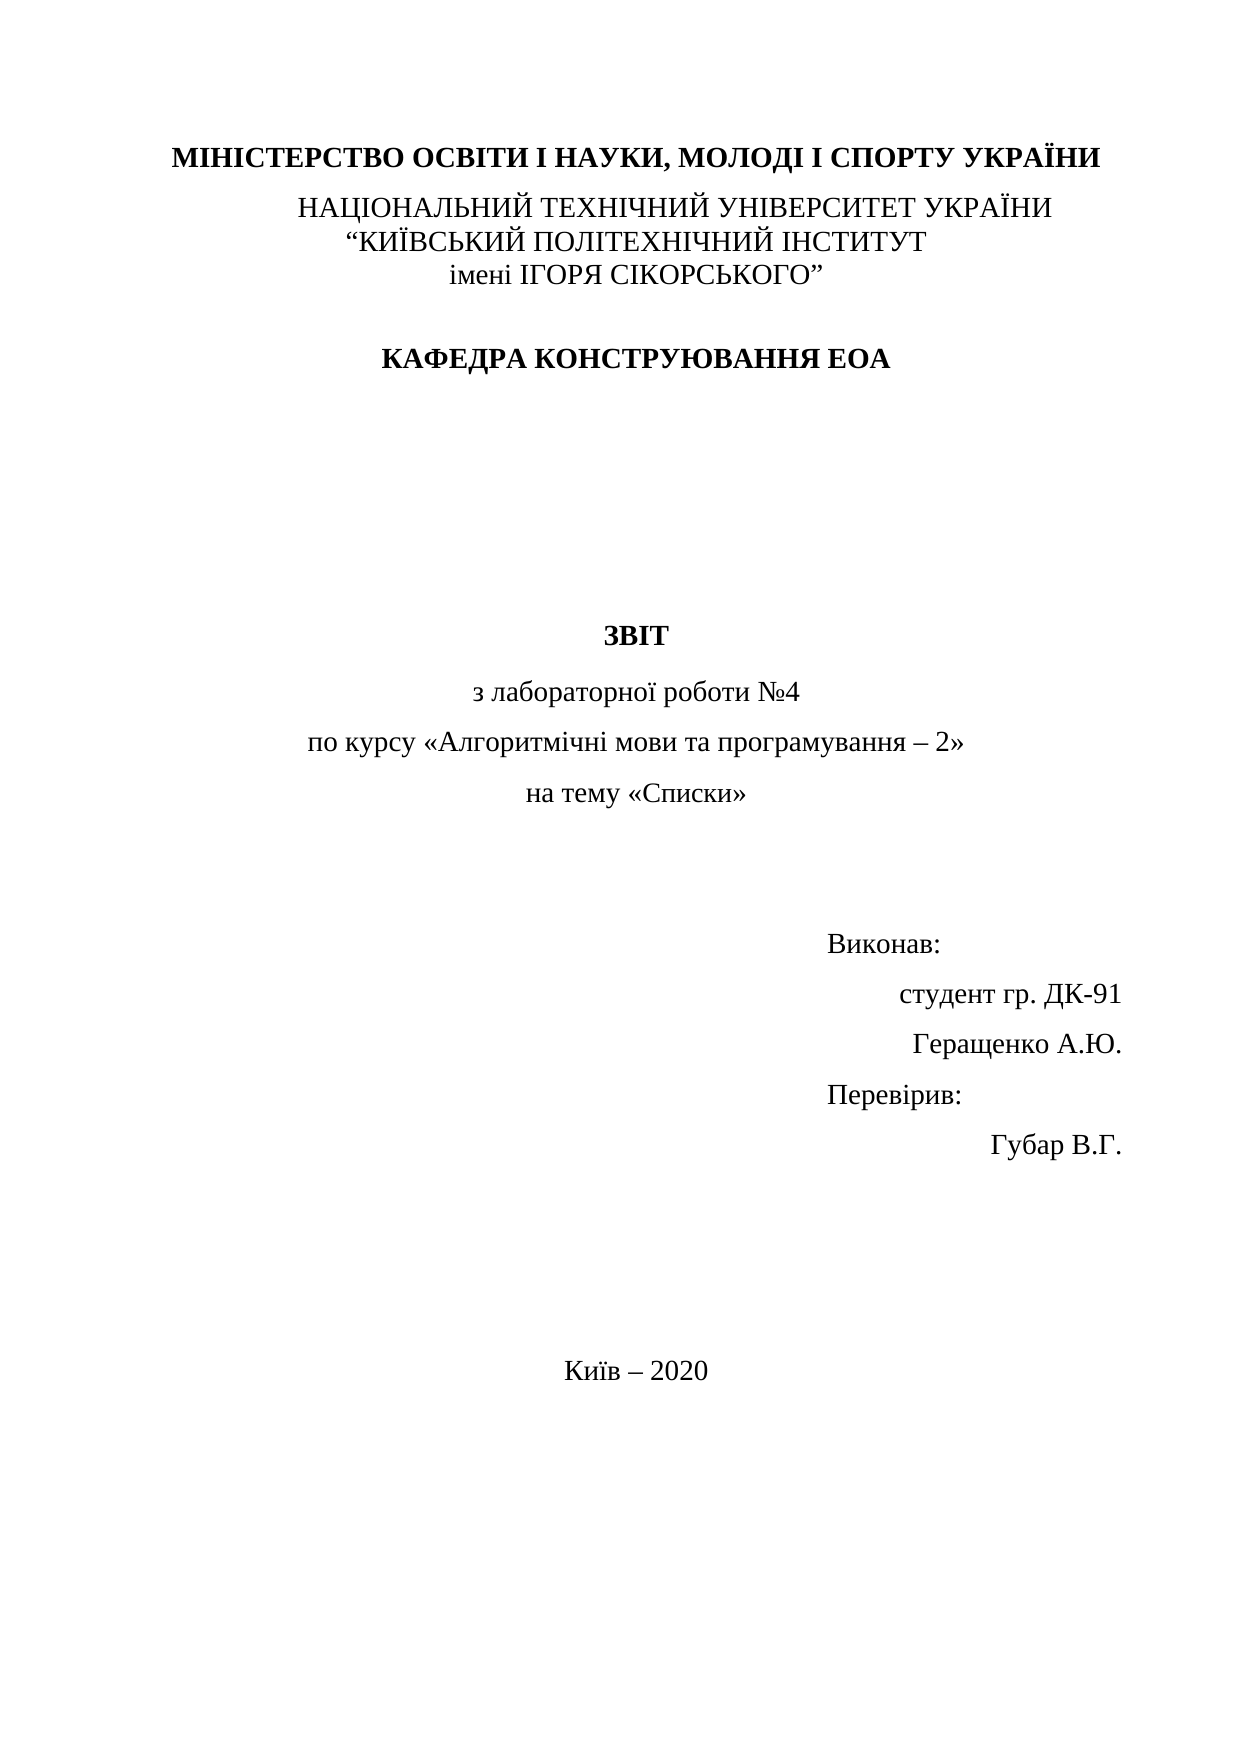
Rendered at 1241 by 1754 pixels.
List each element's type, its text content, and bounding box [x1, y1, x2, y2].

text НАЦІОНАЛЬНИЙ ТЕХНІЧНИЙ УНІВЕРСИТЕТ УКРАЇНИ [224, 190, 1122, 224]
text Перевірив: [150, 1077, 1122, 1110]
text Кафедра конструювання ЕОА [150, 341, 1122, 375]
subtitle ЗВІТ [150, 618, 1122, 651]
text з лабораторної роботи №4 по курсу «Алгоритмічні мови та програмування – 2» на тему «Списки» [150, 674, 1122, 808]
text студент гр. ДК-91 [150, 976, 1122, 1010]
text Геращенко А.Ю. [150, 1026, 1122, 1060]
text Міністерство освіти і науки, МОЛОДІ І СПОРТУ України [150, 140, 1122, 173]
text Виконав: [150, 926, 1122, 959]
text Київ – 2020 [150, 1353, 1122, 1387]
text імені ІГОРЯ СІКОРСЬКОГО” [150, 257, 1122, 291]
text “КИЇВСЬКИЙ ПОЛІТЕХНІЧНИЙ ІНСТИТУТ [150, 224, 1122, 257]
text Губар В.Г. [150, 1127, 1122, 1161]
